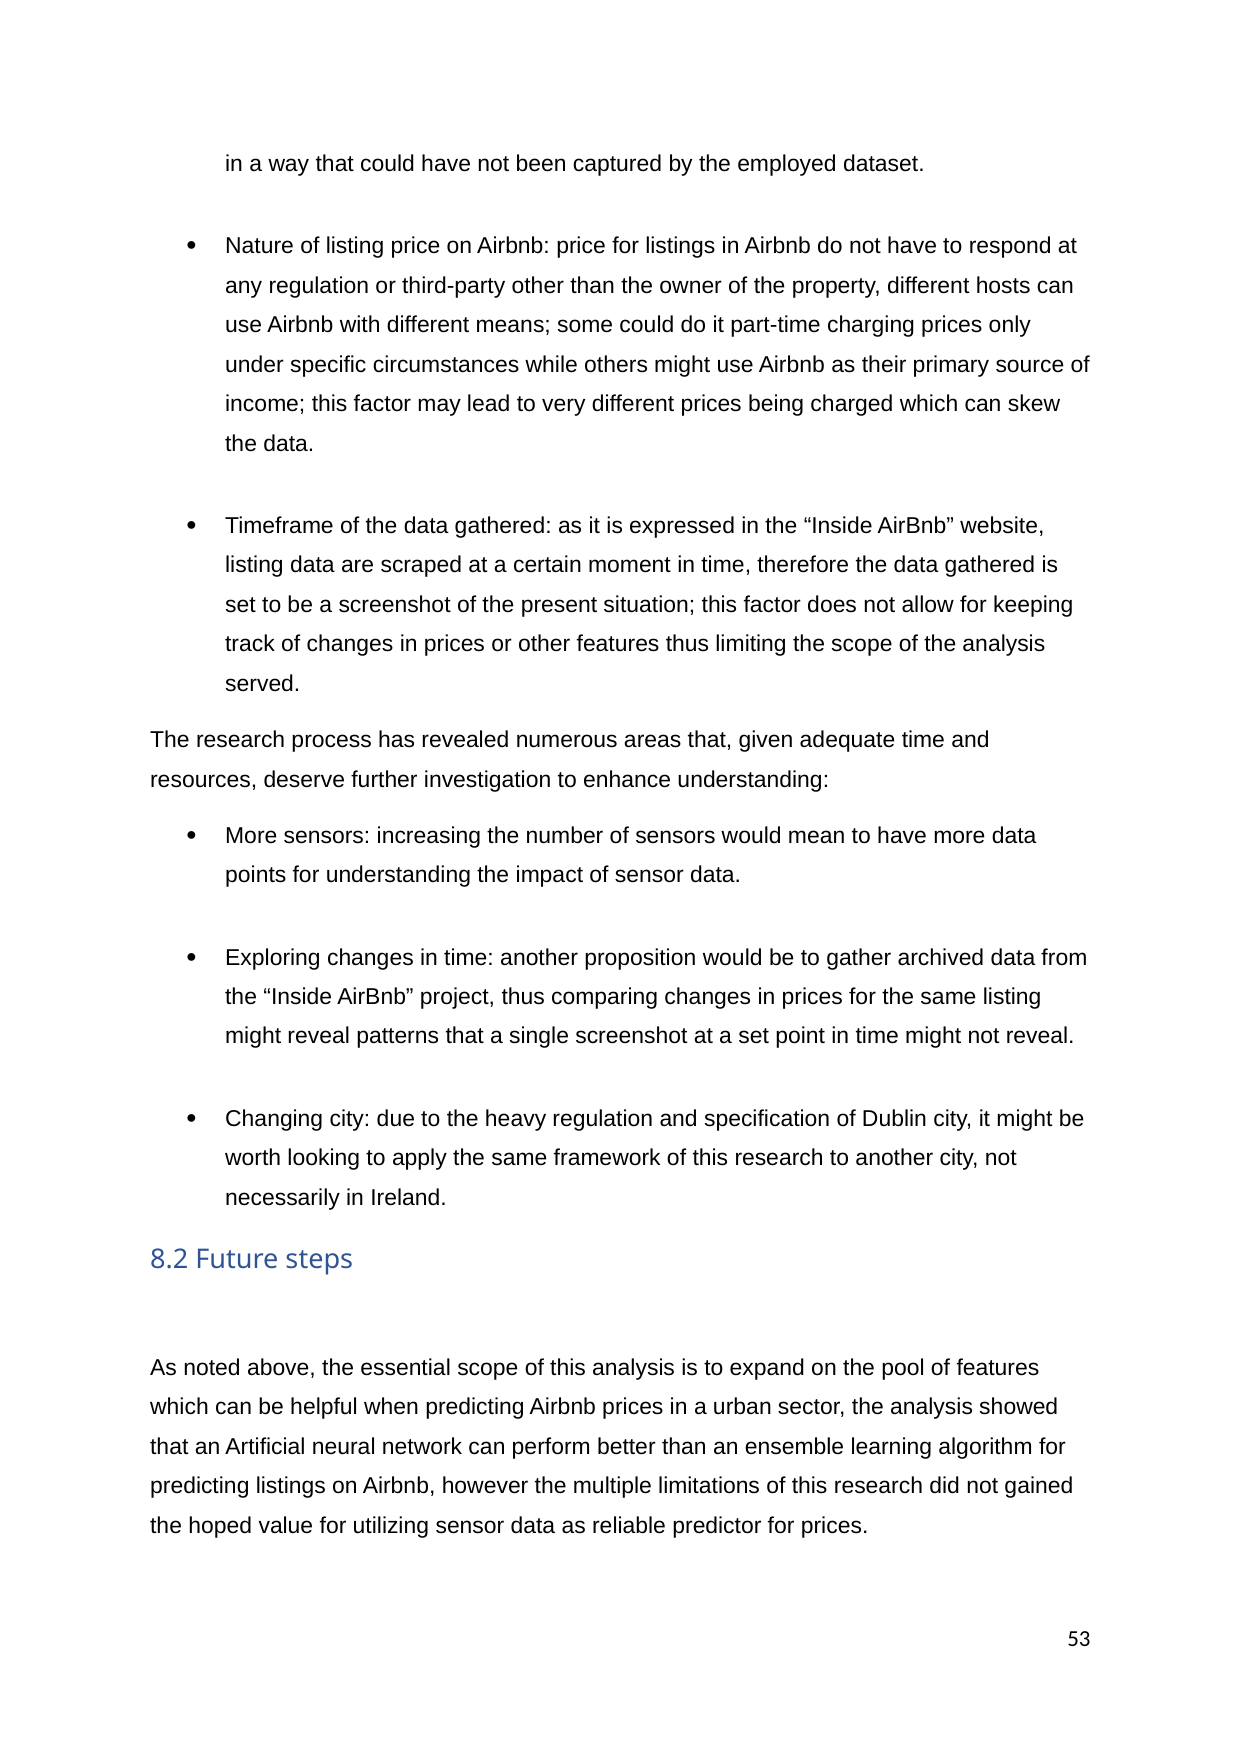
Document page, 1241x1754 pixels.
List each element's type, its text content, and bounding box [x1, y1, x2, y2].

list Exploring changes in time: another proposition would be to gather archived data from the “Inside AirBnb” project, thus comparing changes in prices for the same listing might reveal patterns that a single screenshot at a set point in time might not reveal. [187, 943, 1090, 1091]
list More sensors: increasing the number of sensors would mean to have more data points for understanding the impact of sensor data. [187, 822, 1090, 929]
list Changing city: due to the heavy regulation and specification of Dublin city, it might be worth looking to apply the same framework of this research to another city, not necessarily in Ireland. [187, 1105, 1090, 1210]
list Nature of listing price on Airbnb: price for listings in Airbnb do not have to respond at any regulation or third-party other than the owner of the property, different hosts can use Airbnb with different means; some could do it part-time charging prices only under specific circumstances while others might use Airbnb as their primary source of income; this factor may lead to very different prices being charged which can skew the data. [187, 232, 1090, 498]
subtitle 8.2 Future steps [150, 1240, 1090, 1277]
text The research process has revealed numerous areas that, given adequate time and resources, deserve further investigation to enhance understanding: [150, 726, 1090, 792]
text As noted above, the essential scope of this analysis is to expand on the pool of features which can be helpful when predicting Airbnb prices in a urban sector, the analysis showed that an Artificial neural network can perform better than an ensemble learning algorithm for predicting listings on Airbnb, however the multiple limitations of this research did not gained the hoped value for utilizing sensor data as reliable predictor for prices. [150, 1354, 1090, 1538]
list Timeframe of the data gathered: as it is expressed in the “Inside AirBnb” website, listing data are scraped at a certain moment in time, therefore the data gathered is set to be a screenshot of the present situation; this factor does not allow for keeping track of changes in prices or other features thus limiting the scope of the analysis served. [187, 512, 1090, 696]
